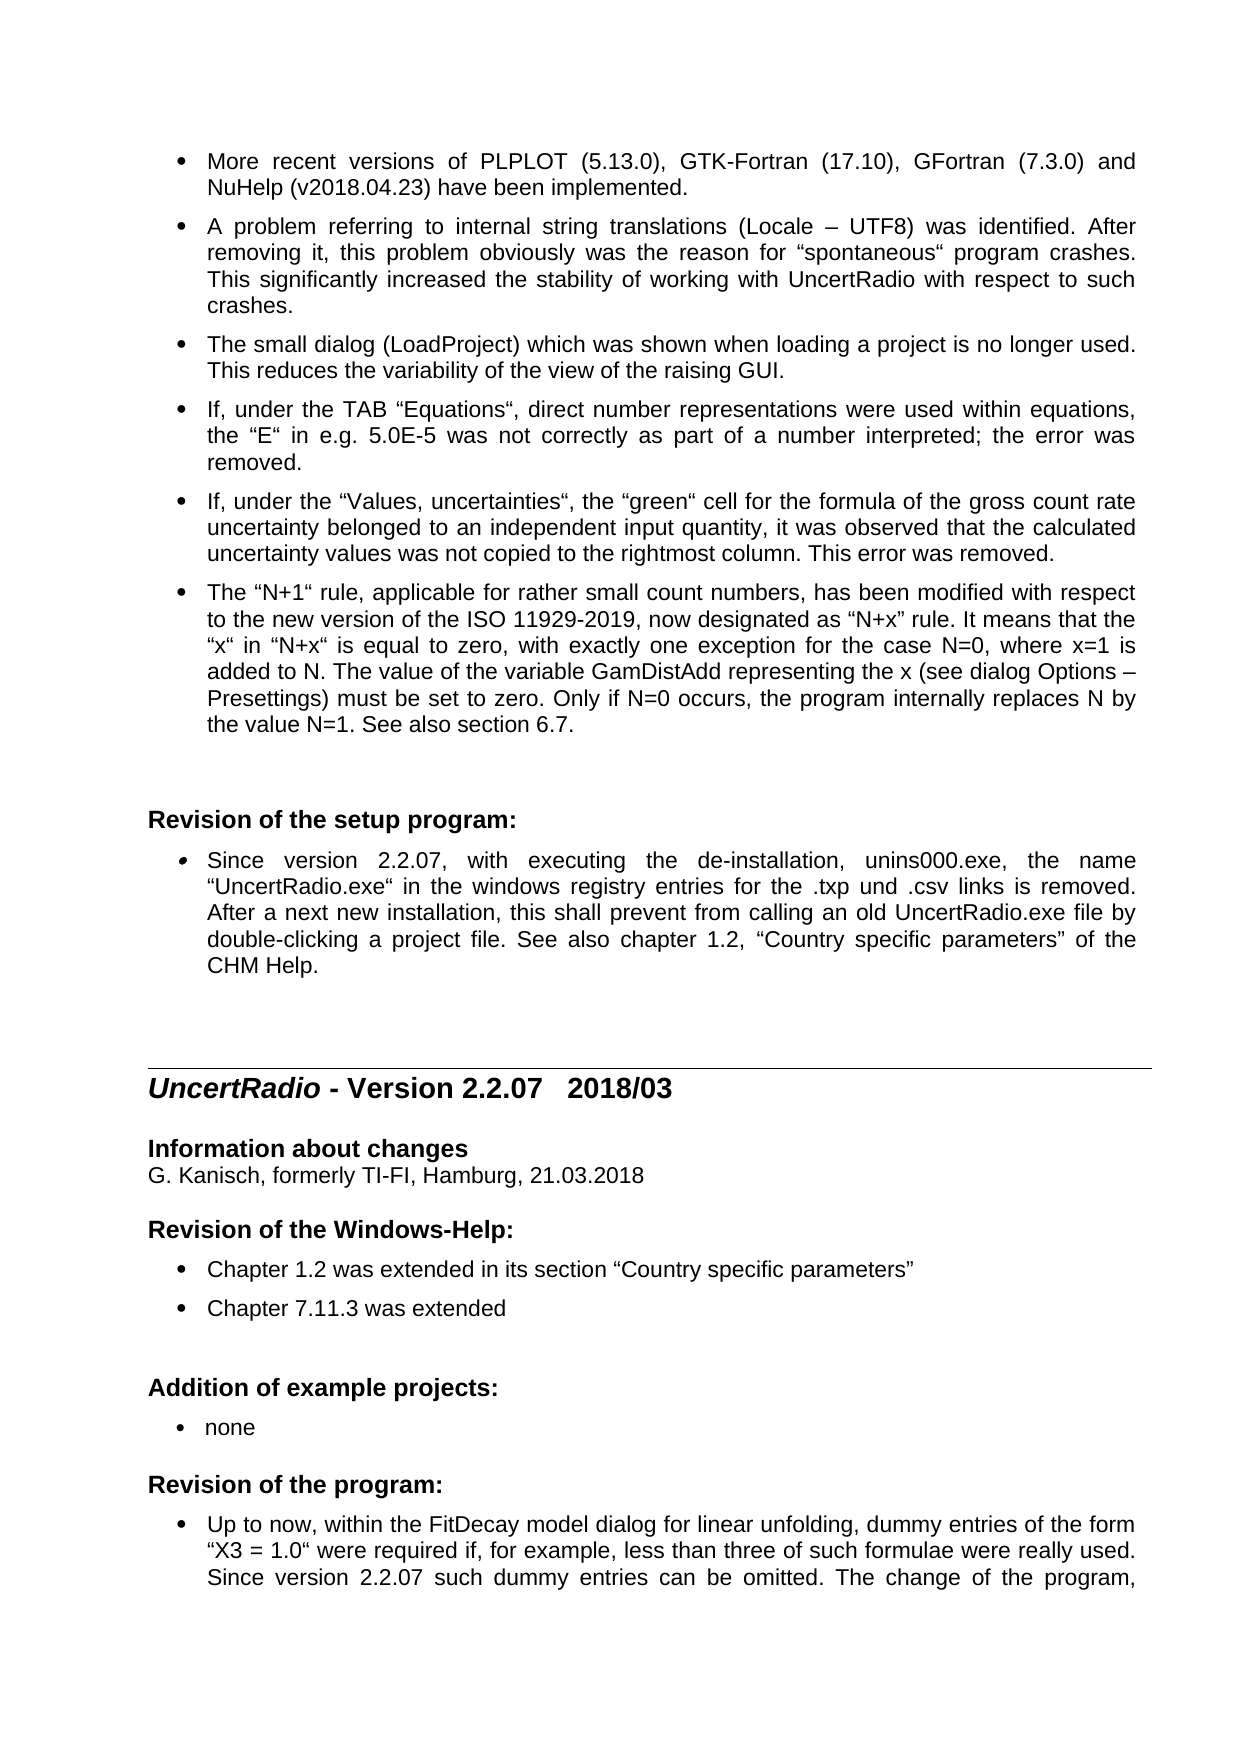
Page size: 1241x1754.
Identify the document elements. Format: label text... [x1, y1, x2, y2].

list A problem referring to internal string translations (Locale – UTF8) was identified. After removing it, this problem obviously was the reason for “spontaneous“ program crashes. This significantly increased the stability of working with UncertRadio with respect to such crashes. [177, 213, 1137, 318]
list The “N+1“ rule, applicable for rather small count numbers, has been modified with respect to the new version of the ISO 11929-2019, now designated as “N+x” rule. It means that the “x“ in “N+x“ is equal to zero, with exactly one exception for the case N=0, where x=1 is added to N. The value of the variable GamDistAdd representing the x (see dialog Options – Presettings) must be set to zero. Only if N=0 occurs, the program internally replaces N by the value N=1. See also section 6.7. [177, 579, 1137, 737]
list Chapter 1.2 was extended in its section “Country specific parameters” [177, 1256, 1137, 1283]
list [177, 1511, 1137, 1590]
list More recent versions of PLPLOT (5.13.0), GTK-Fortran (17.10), GFortran (7.3.0) and NuHelp (v2018.04.23) have been implemented. [177, 148, 1137, 200]
list Since version 2.2.07, with executing the de-installation, unins000.exe, the name “UncertRadio.exe“ in the windows registry entries for the .txp und .csv links is removed. After a next new installation, this shall prevent from calling an old UncertRadio.exe file by double-clicking a project file. See also chapter 1.2, “Country specific parameters” of the CHM Help. [177, 847, 1137, 978]
text Revision of the Windows-Help: [148, 1215, 1152, 1244]
list Chapter 7.11.3 was extended [177, 1295, 1137, 1322]
text G. Kanisch, formerly TI-FI, Hamburg, 21.03.2018 [148, 1162, 1152, 1189]
text Revision of the setup program: [148, 805, 1152, 834]
text UncertRadio - Version 2.2.07 2018/03 [148, 1069, 1152, 1104]
text Information about changes [148, 1134, 1152, 1162]
list If, under the TAB “Equations“, direct number representations were used within equations, the “E“ in e.g. 5.0E-5 was not correctly as part of a number interpreted; the error was removed. [177, 396, 1137, 475]
list The small dialog (LoadProject) which was shown when loading a project is no longer used. This reduces the variability of the view of the raising GUI. [177, 331, 1137, 383]
text Addition of example projects: [148, 1373, 1152, 1402]
list none [177, 1414, 1137, 1441]
list If, under the “Values, uncertainties“, the “green“ cell for the formula of the gross count rate uncertainty belonged to an independent input quantity, it was observed that the calculated uncertainty values was not copied to the rightmost column. This error was removed. [177, 488, 1137, 567]
text Revision of the program: [148, 1470, 1152, 1498]
